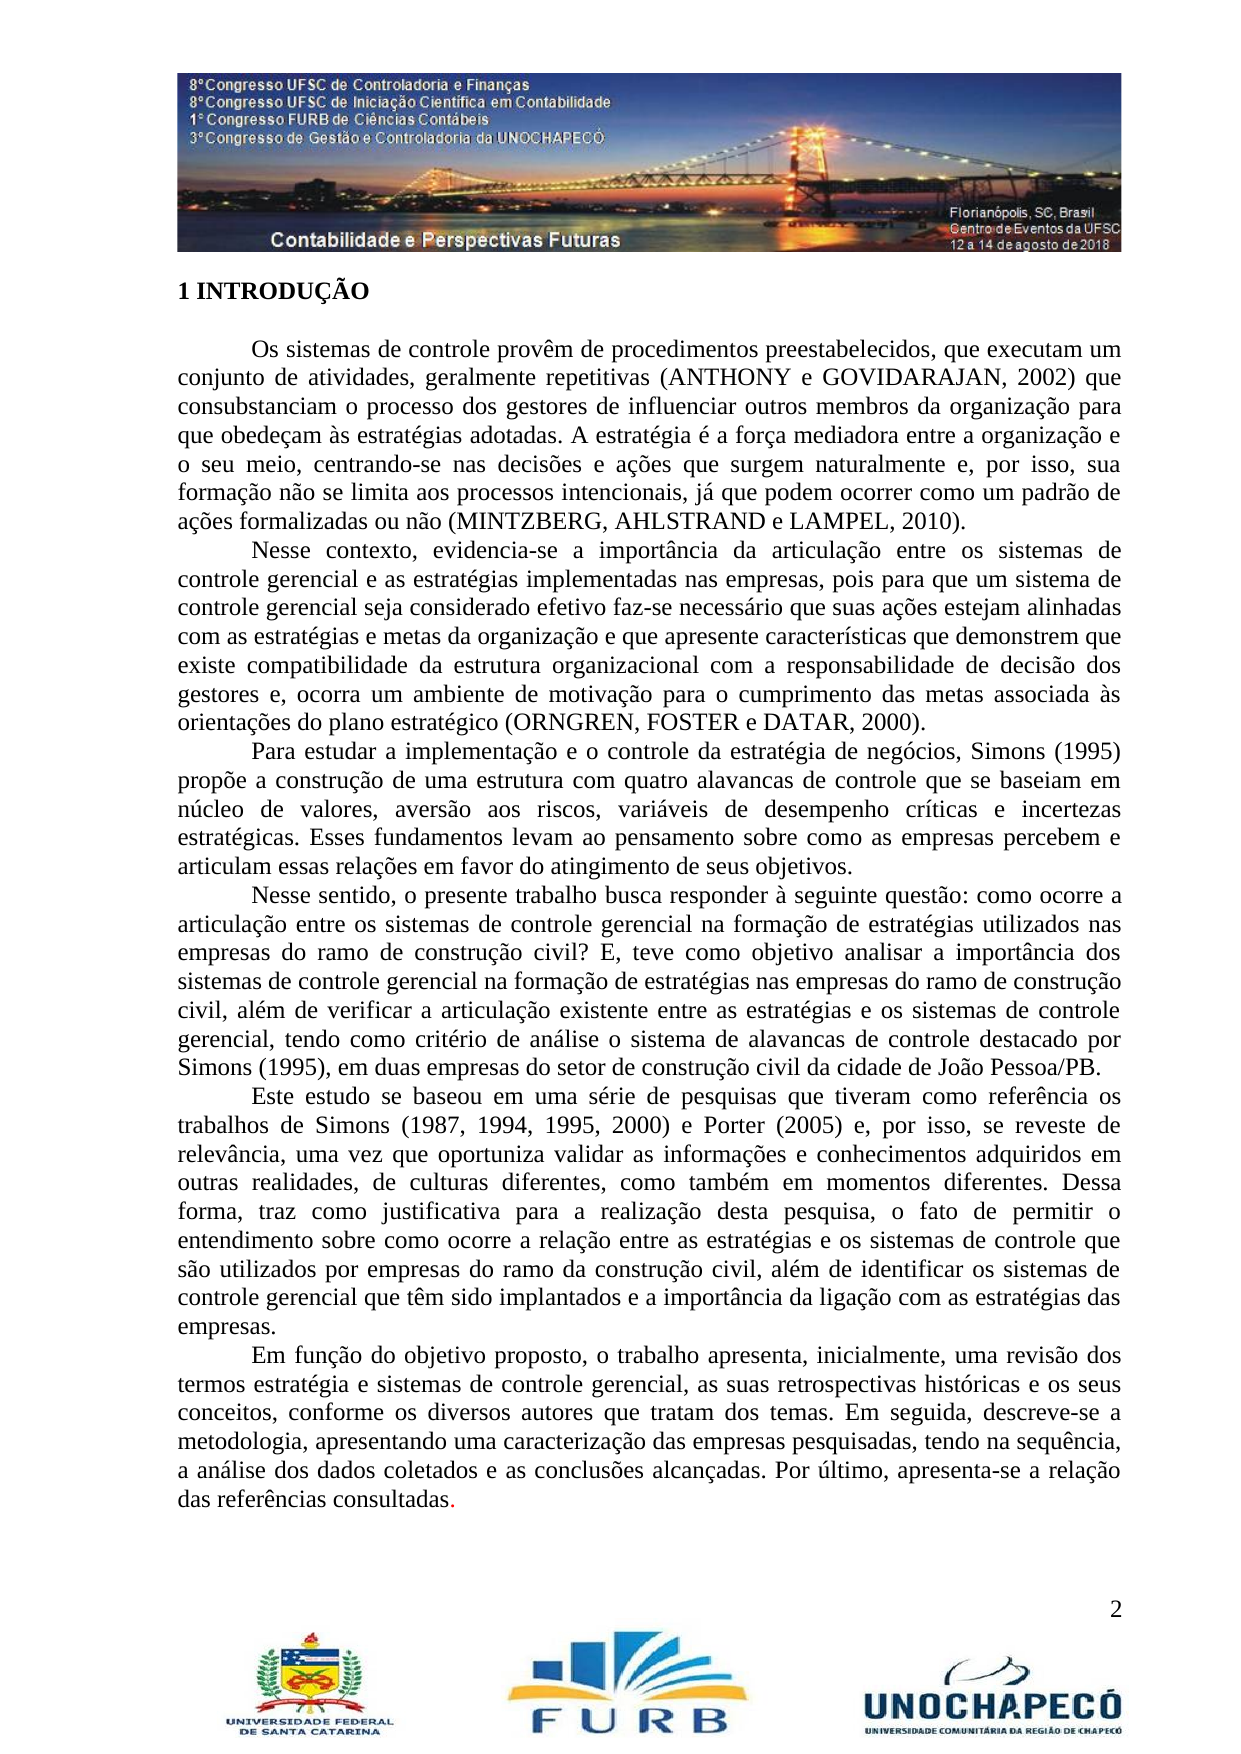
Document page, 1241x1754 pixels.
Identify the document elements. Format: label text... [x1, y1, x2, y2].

picture [216, 1618, 1130, 1738]
text Nesse contexto, evidencia-se a importância da articulação entre os sistemas de controle gerencial e as estratégias implementadas nas empresas, pois para que um sistema de controle gerencial seja considerado efetivo faz-se necessário que suas ações estejam alinhadas com as estratégias e metas da organização e que apresente características que demonstrem que existe compatibilidade da estrutura organizacional com a responsabilidade de decisão dos gestores e, ocorra um ambiente de motivação para o cumprimento das metas associada às orientações do plano estratégico (ORNGREN, FOSTER e DATAR, 2000). [177, 535, 1122, 736]
picture [177, 73, 1122, 252]
text 1 INTRODUÇÃO [177, 276, 1122, 305]
text Para estudar a implementação e o controle da estratégia de negócios, Simons (1995) propõe a construção de uma estrutura com quatro alavancas de controle que se baseiam em núcleo de valores, aversão aos riscos, variáveis de desempenho críticas e incertezas estratégicas. Esses fundamentos levam ao pensamento sobre como as empresas percebem e articulam essas relações em favor do atingimento de seus objetivos. [177, 736, 1122, 880]
text Em função do objetivo proposto, o trabalho apresenta, inicialmente, uma revisão dos termos estratégia e sistemas de controle gerencial, as suas retrospectivas históricas e os seus conceitos, conforme os diversos autores que tratam dos temas. Em seguida, descreve-se a metodologia, apresentando uma caracterização das empresas pesquisadas, tendo na sequência, a análise dos dados coletados e as conclusões alcançadas. Por último, apresenta-se a relação das referências consultadas. [177, 1340, 1122, 1512]
text Nesse sentido, o presente trabalho busca responder à seguinte questão: como ocorre a articulação entre os sistemas de controle gerencial na formação de estratégias utilizados nas empresas do ramo de construção civil? E, teve como objetivo analisar a importância dos sistemas de controle gerencial na formação de estratégias nas empresas do ramo de construção civil, além de verificar a articulação existente entre as estratégias e os sistemas de controle gerencial, tendo como critério de análise o sistema de alavancas de controle destacado por Simons (1995), em duas empresas do setor de construção civil da cidade de João Pessoa/PB. [177, 880, 1122, 1081]
text Os sistemas de controle provêm de procedimentos preestabelecidos, que executam um conjunto de atividades, geralmente repetitivas (ANTHONY e GOVIDARAJAN, 2002) que consubstanciam o processo dos gestores de influenciar outros membros da organização para que obedeçam às estratégias adotadas. A estratégia é a força mediadora entre a organização e o seu meio, centrando-se nas decisões e ações que surgem naturalmente e, por isso, sua formação não se limita aos processos intencionais, já que podem ocorrer como um padrão de ações formalizadas ou não (MINTZBERG, AHLSTRAND e LAMPEL, 2010). [177, 334, 1122, 535]
text Este estudo se baseou em uma série de pesquisas que tiveram como referência os trabalhos de Simons (1987, 1994, 1995, 2000) e Porter (2005) e, por isso, se reveste de relevância, uma vez que oportuniza validar as informações e conhecimentos adquiridos em outras realidades, de culturas diferentes, como também em momentos diferentes. Dessa forma, traz como justificativa para a realização desta pesquisa, o fato de permitir o entendimento sobre como ocorre a relação entre as estratégias e os sistemas de controle que são utilizados por empresas do ramo da construção civil, além de identificar os sistemas de controle gerencial que têm sido implantados e a importância da ligação com as estratégias das empresas. [177, 1081, 1122, 1340]
